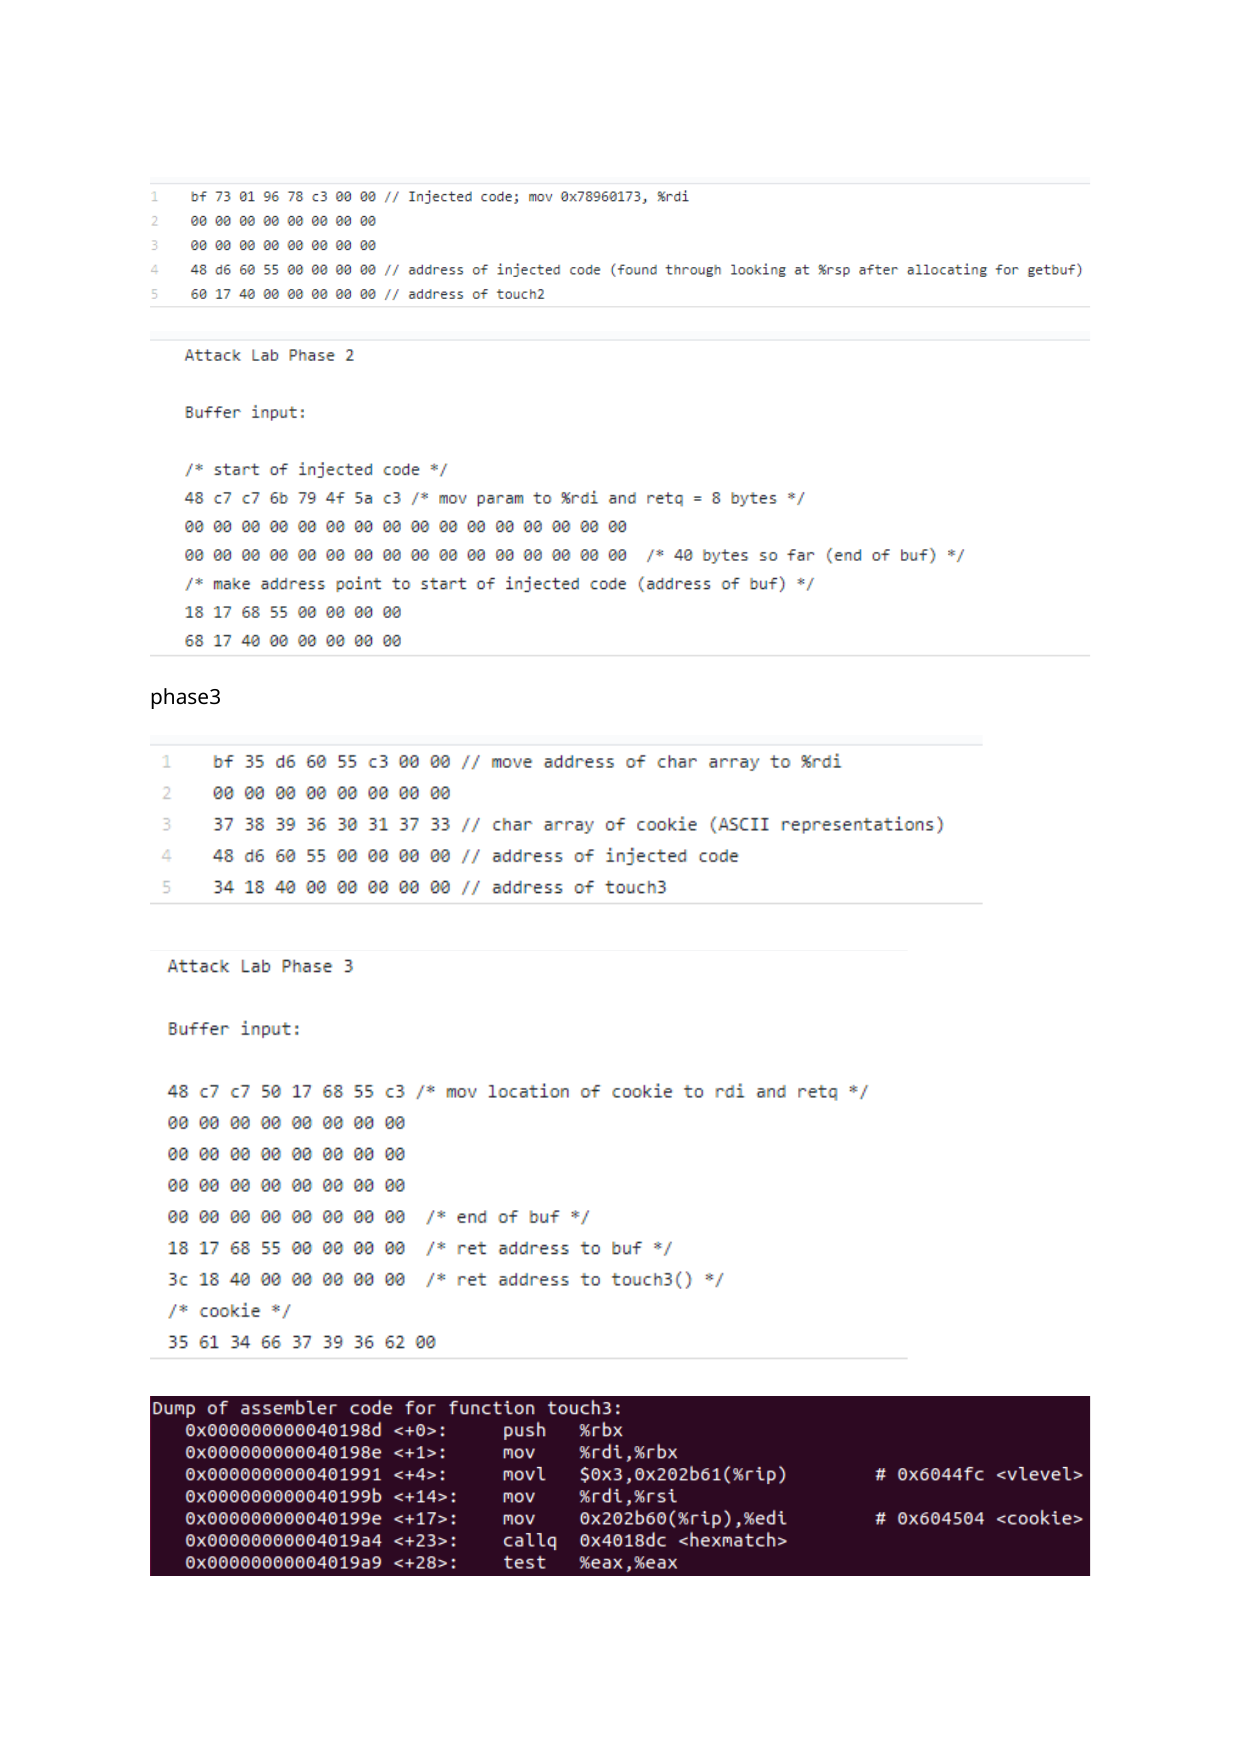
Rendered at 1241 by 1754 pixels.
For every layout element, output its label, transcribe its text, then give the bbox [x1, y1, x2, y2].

picture [150, 331, 1091, 658]
text phase3 [150, 682, 1090, 711]
picture [150, 950, 908, 1372]
picture [150, 1396, 1091, 1576]
picture [150, 735, 983, 925]
picture [150, 177, 1091, 327]
